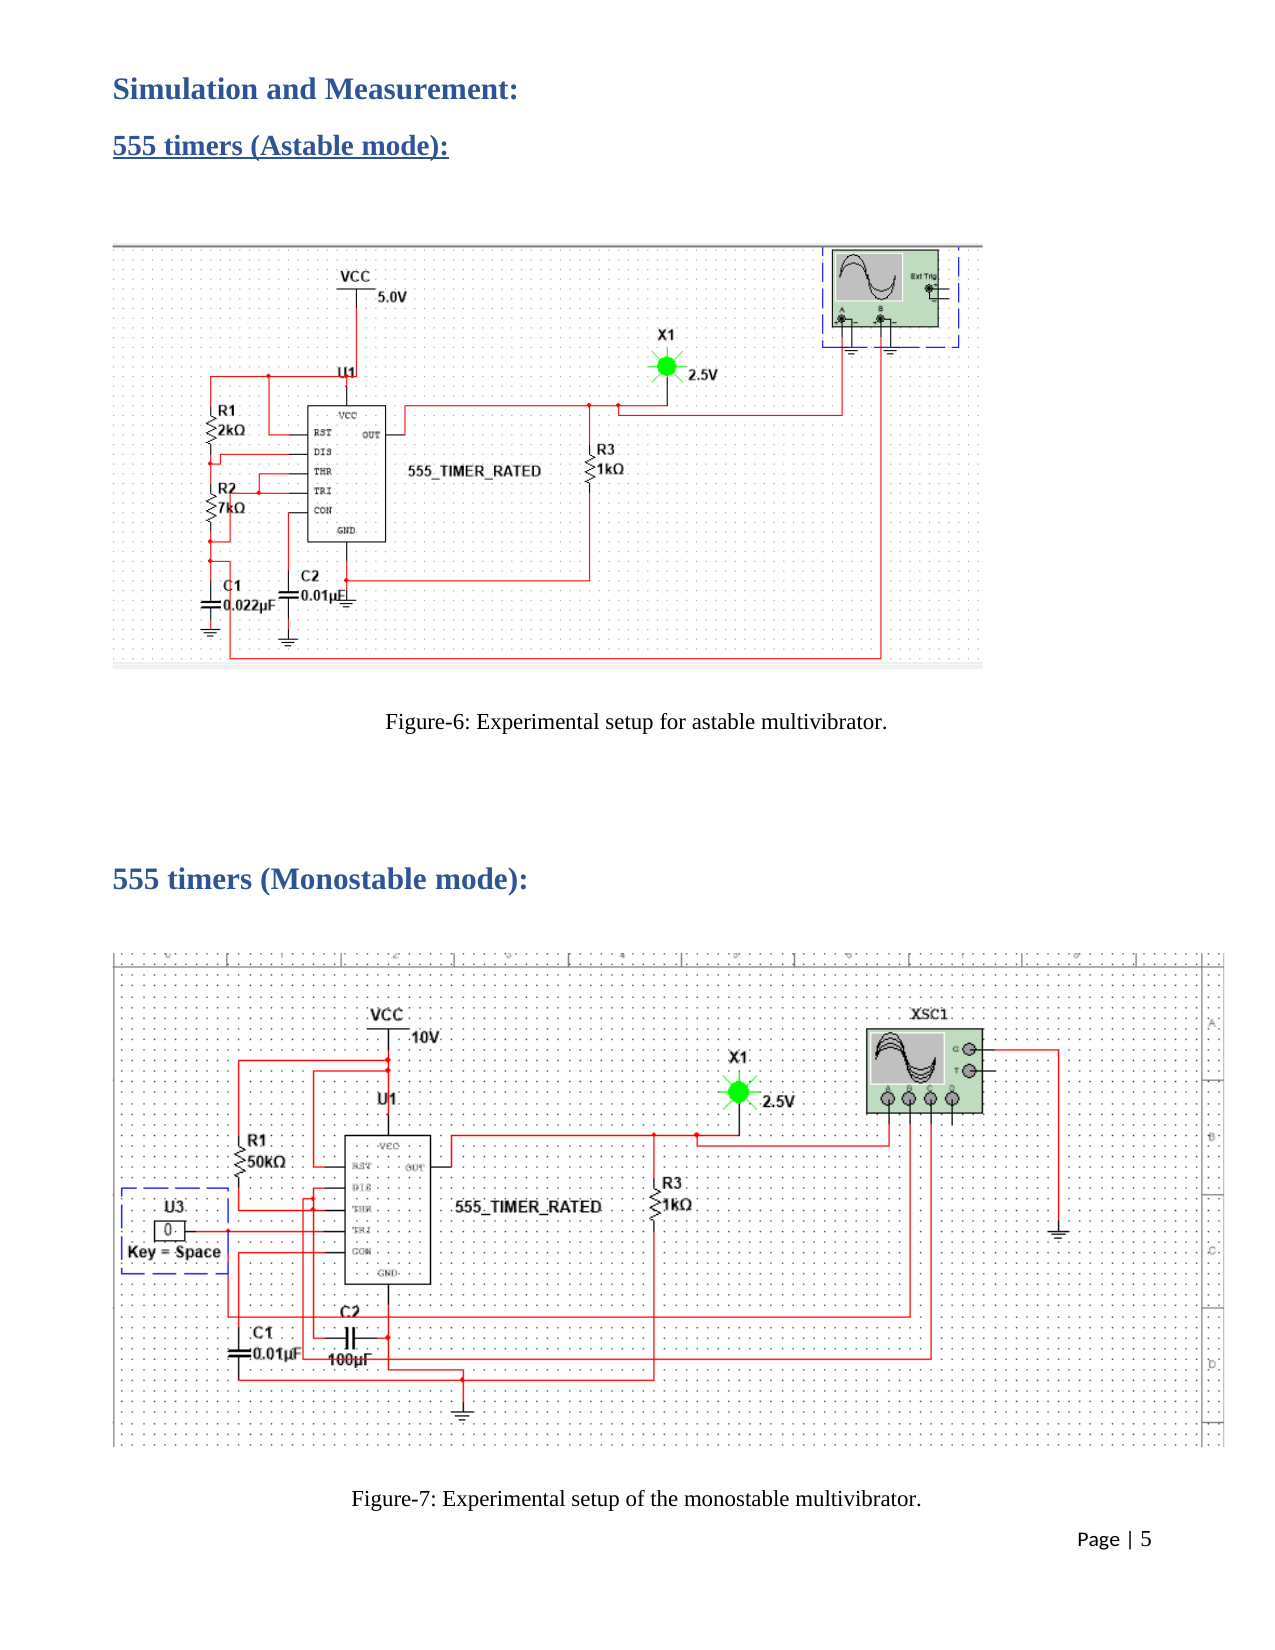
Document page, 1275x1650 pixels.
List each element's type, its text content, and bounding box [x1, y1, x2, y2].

text 555 timers (Astable mode): [112, 128, 1160, 162]
picture [112, 243, 983, 669]
text Figure-6: Experimental setup for astable multivibrator. [237, 708, 1036, 734]
subtitle 555 timers (Monostable mode): [112, 860, 1160, 896]
subtitle Simulation and Measurement: [112, 71, 1160, 106]
text Figure-7: Experimental setup of the monostable multivibrator. [237, 1486, 1036, 1512]
picture [112, 953, 1225, 1447]
